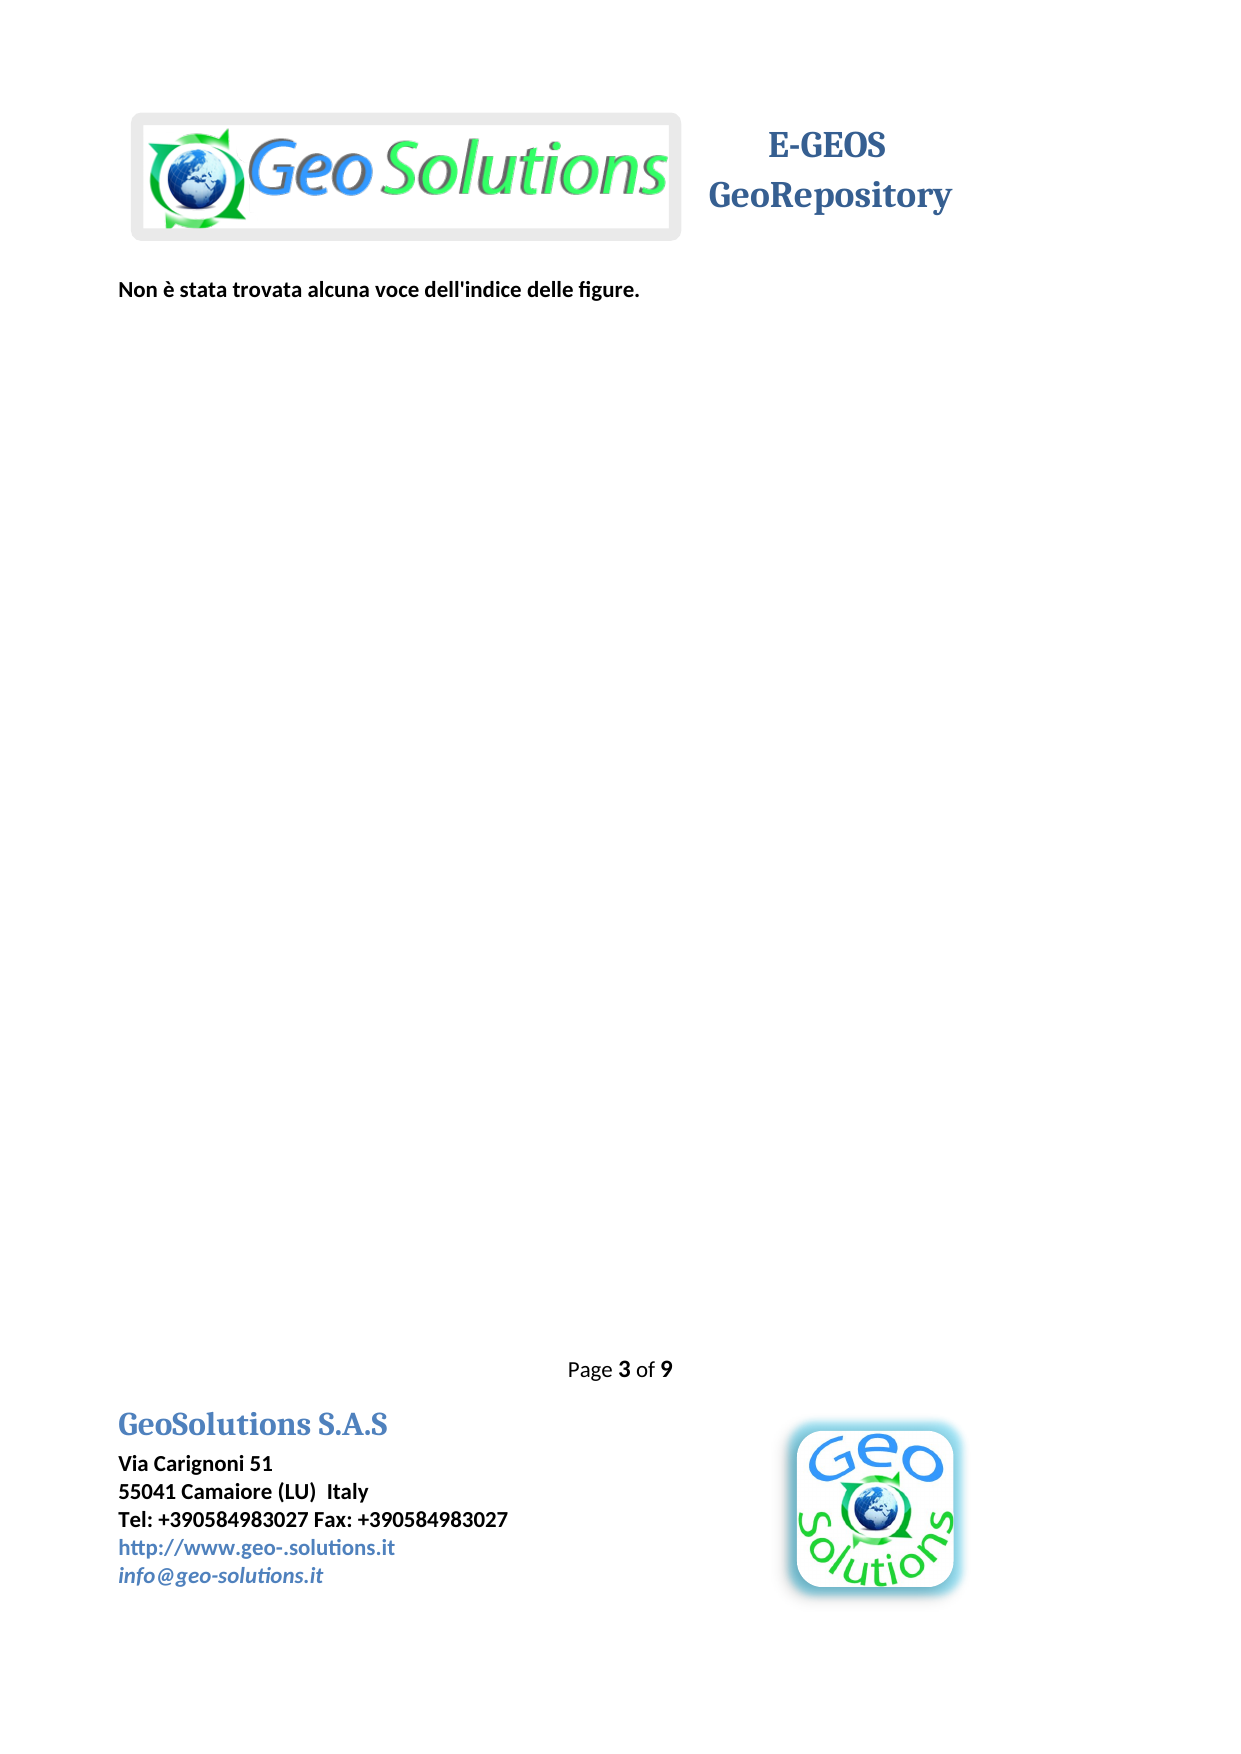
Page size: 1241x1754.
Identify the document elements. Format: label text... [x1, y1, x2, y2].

text Non è stata trovata alcuna voce dell'indice delle figure. [118, 275, 1122, 303]
picture [796, 1430, 954, 1587]
picture [144, 126, 668, 228]
